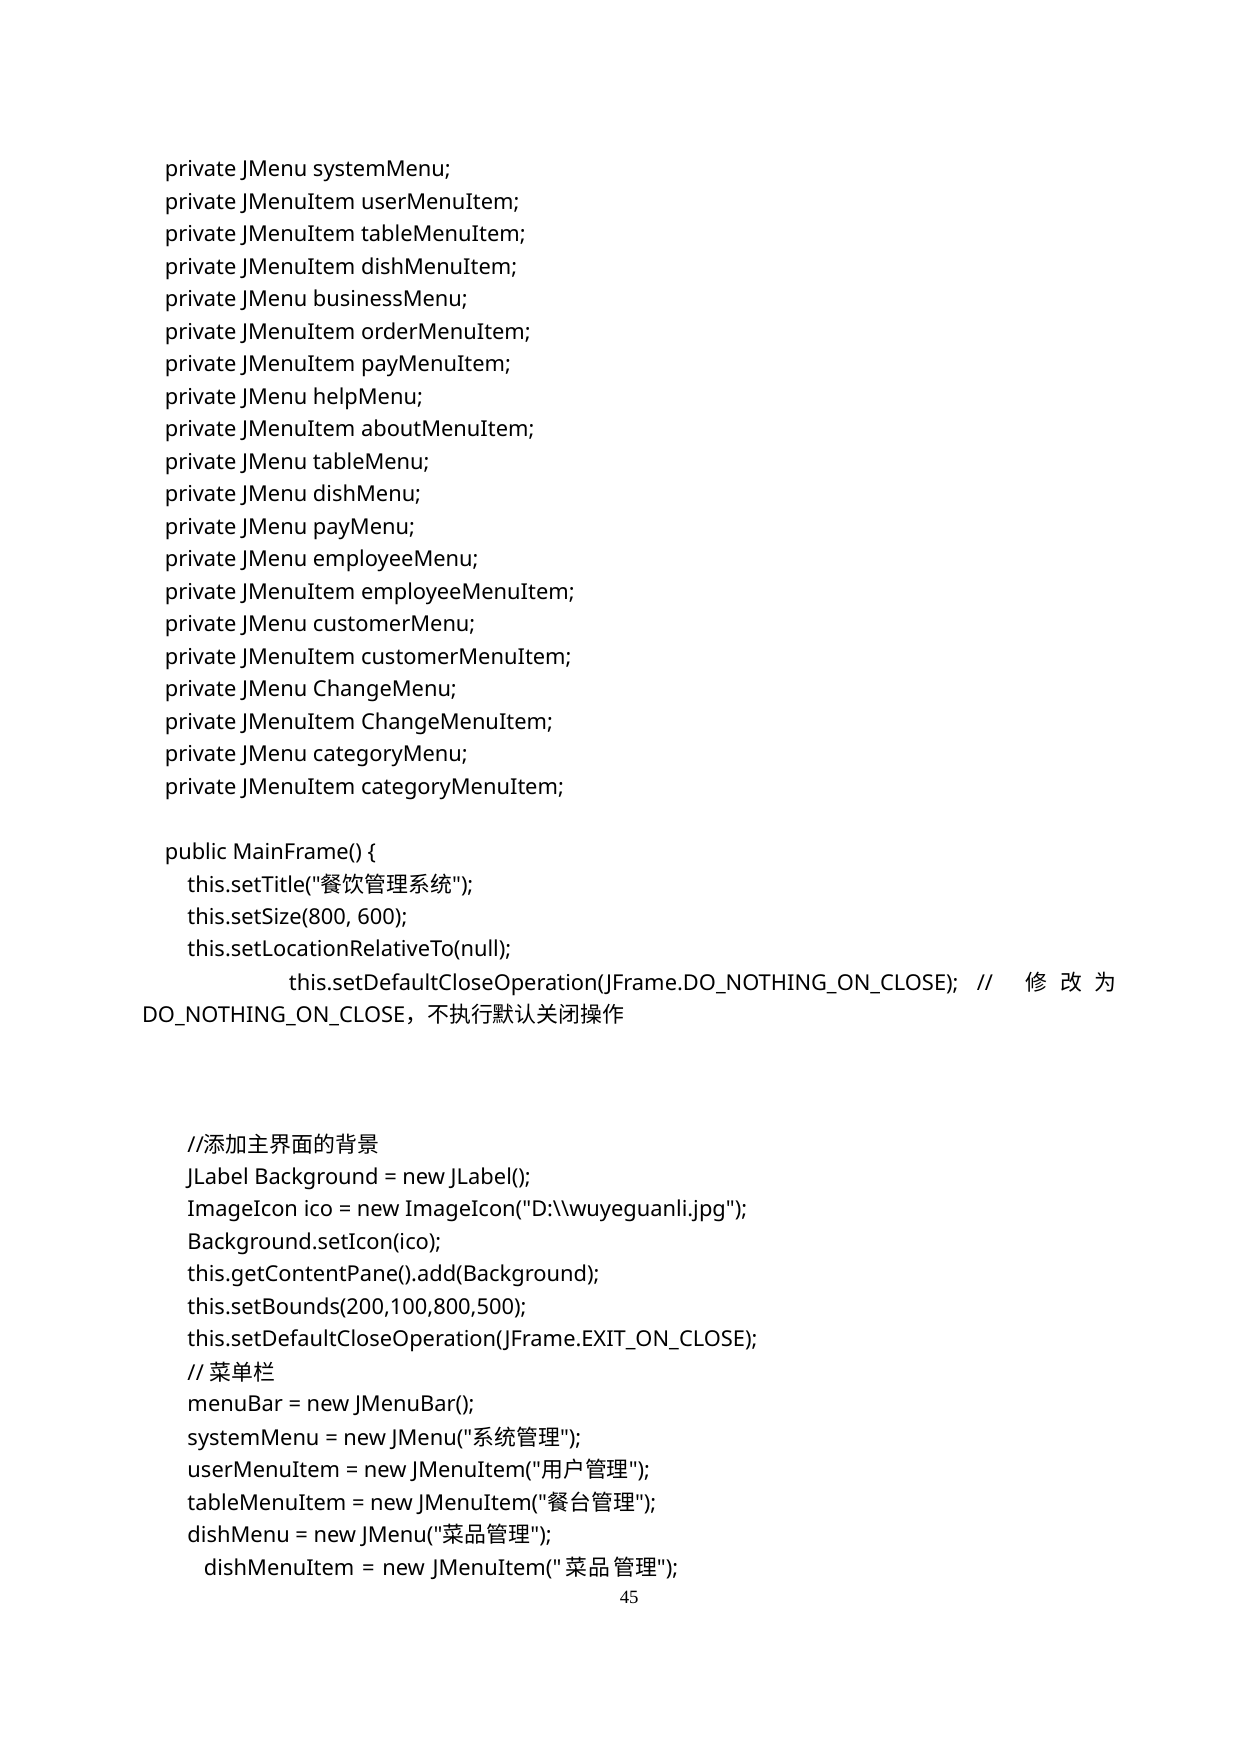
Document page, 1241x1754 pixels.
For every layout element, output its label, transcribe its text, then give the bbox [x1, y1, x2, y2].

text private JMenu systemMenu; [142, 152, 1116, 184]
text // 菜单栏 [142, 1354, 1116, 1387]
text private JMenu dishMenu; [142, 477, 1116, 509]
text private JMenu helpMenu; [142, 379, 1116, 412]
text private JMenuItem dishMenuItem; [142, 249, 1116, 282]
text this.setBounds(200,100,800,500); [142, 1289, 1116, 1322]
text userMenuItem = new JMenuItem("用户管理"); [142, 1452, 1116, 1484]
text Background.setIcon(ico); [142, 1224, 1116, 1257]
text ImageIcon ico = new ImageIcon("D:\\wuyeguanli.jpg"); [142, 1192, 1116, 1224]
text private JMenu ChangeMenu; [142, 672, 1116, 704]
text private JMenu employeeMenu; [142, 542, 1116, 574]
text private JMenuItem orderMenuItem; [142, 314, 1116, 347]
text private JMenu payMenu; [142, 509, 1116, 542]
text //添加主界面的背景 [142, 1127, 1116, 1159]
text this.getContentPane().add(Background); [142, 1257, 1116, 1289]
text systemMenu = new JMenu("系统管理"); [142, 1419, 1116, 1452]
text private JMenuItem payMenuItem; [142, 347, 1116, 379]
text dishMenuItem = new JMenuItem("菜品管理"); [142, 1549, 1116, 1582]
text tableMenuItem = new JMenuItem("餐台管理"); [142, 1484, 1116, 1517]
text private JMenuItem aboutMenuItem; [142, 412, 1116, 444]
text private JMenuItem categoryMenuItem; [142, 769, 1116, 802]
text public MainFrame() { [142, 834, 1116, 867]
text this.setTitle("餐饮管理系统"); [142, 867, 1116, 899]
text this.setLocationRelativeTo(null); [142, 932, 1116, 964]
text dishMenu = new JMenu("菜品管理"); [142, 1517, 1116, 1549]
text private JMenu customerMenu; [142, 607, 1116, 639]
text this.setSize(800, 600); [142, 899, 1116, 932]
text private JMenu categoryMenu; [142, 737, 1116, 769]
text private JMenuItem customerMenuItem; [142, 639, 1116, 672]
text private JMenu tableMenu; [142, 444, 1116, 477]
text menuBar = new JMenuBar(); [142, 1387, 1116, 1419]
text this.setDefaultCloseOperation(JFrame.DO_NOTHING_ON_CLOSE); // 修改为DO_NOTHING_ON_CLOSE，不执行默认关闭操作 [142, 964, 1116, 1029]
text private JMenuItem ChangeMenuItem; [142, 704, 1116, 737]
text private JMenuItem employeeMenuItem; [142, 574, 1116, 607]
text private JMenu businessMenu; [142, 282, 1116, 314]
text this.setDefaultCloseOperation(JFrame.EXIT_ON_CLOSE); [142, 1322, 1116, 1354]
text JLabel Background = new JLabel(); [142, 1159, 1116, 1192]
text private JMenuItem userMenuItem; [142, 184, 1116, 217]
text private JMenuItem tableMenuItem; [142, 217, 1116, 249]
